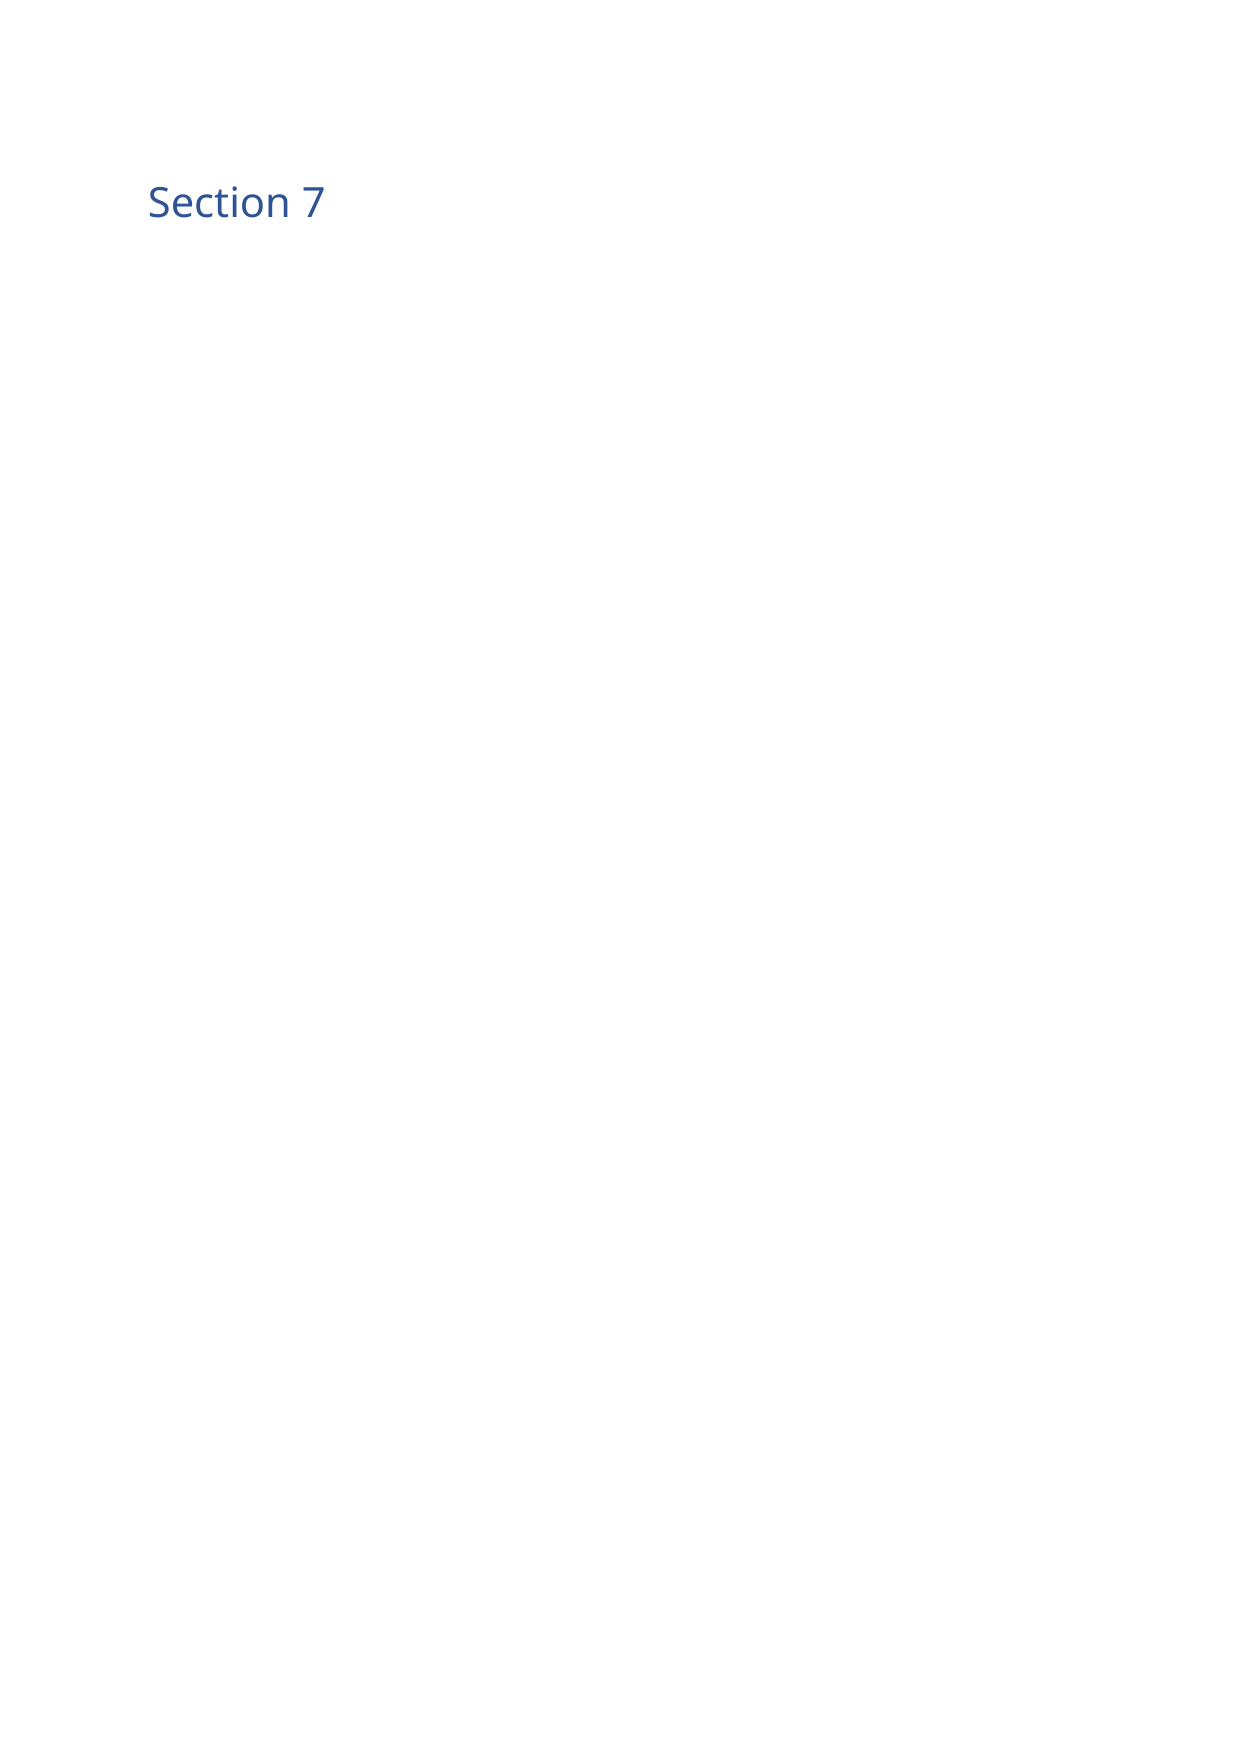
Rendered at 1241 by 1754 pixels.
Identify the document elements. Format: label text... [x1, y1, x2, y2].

subtitle Section 7 [148, 173, 1093, 229]
